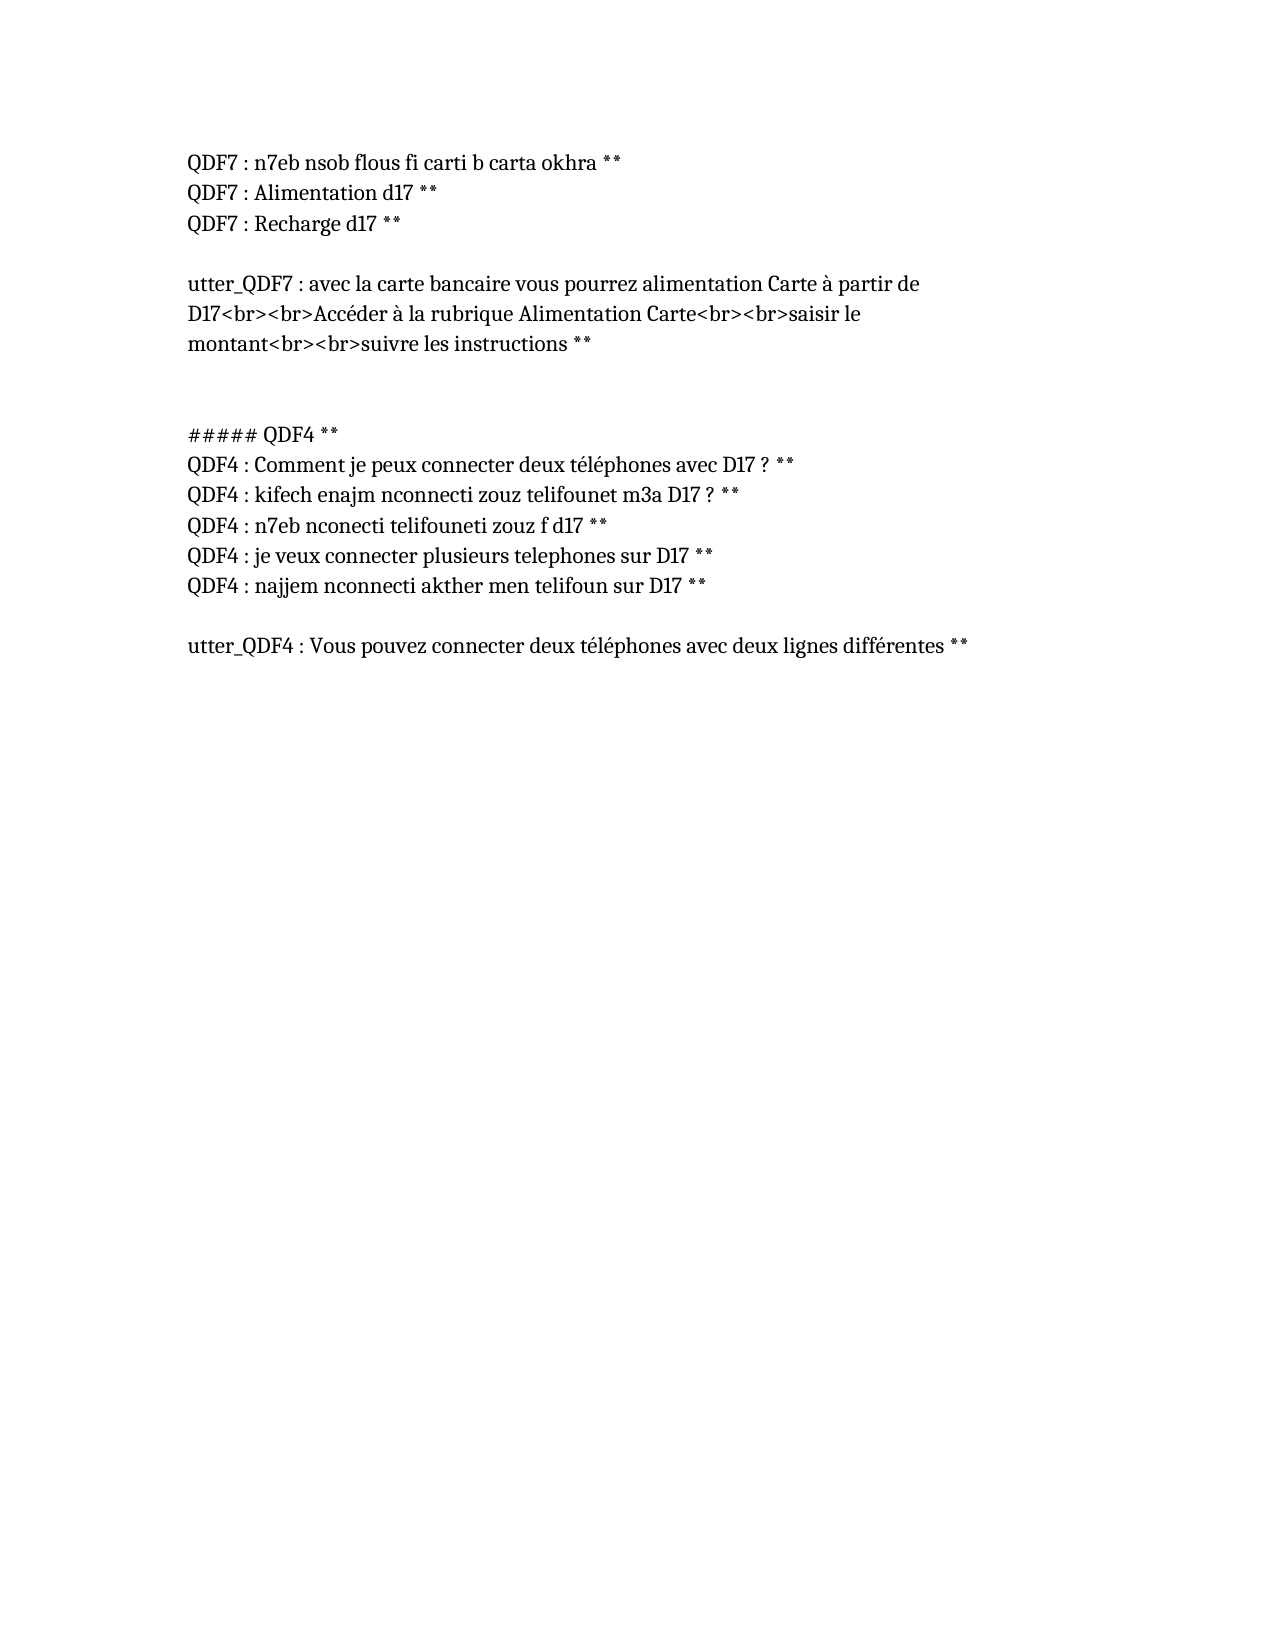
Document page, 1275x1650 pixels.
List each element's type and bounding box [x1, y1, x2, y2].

text [187, 150, 1087, 750]
